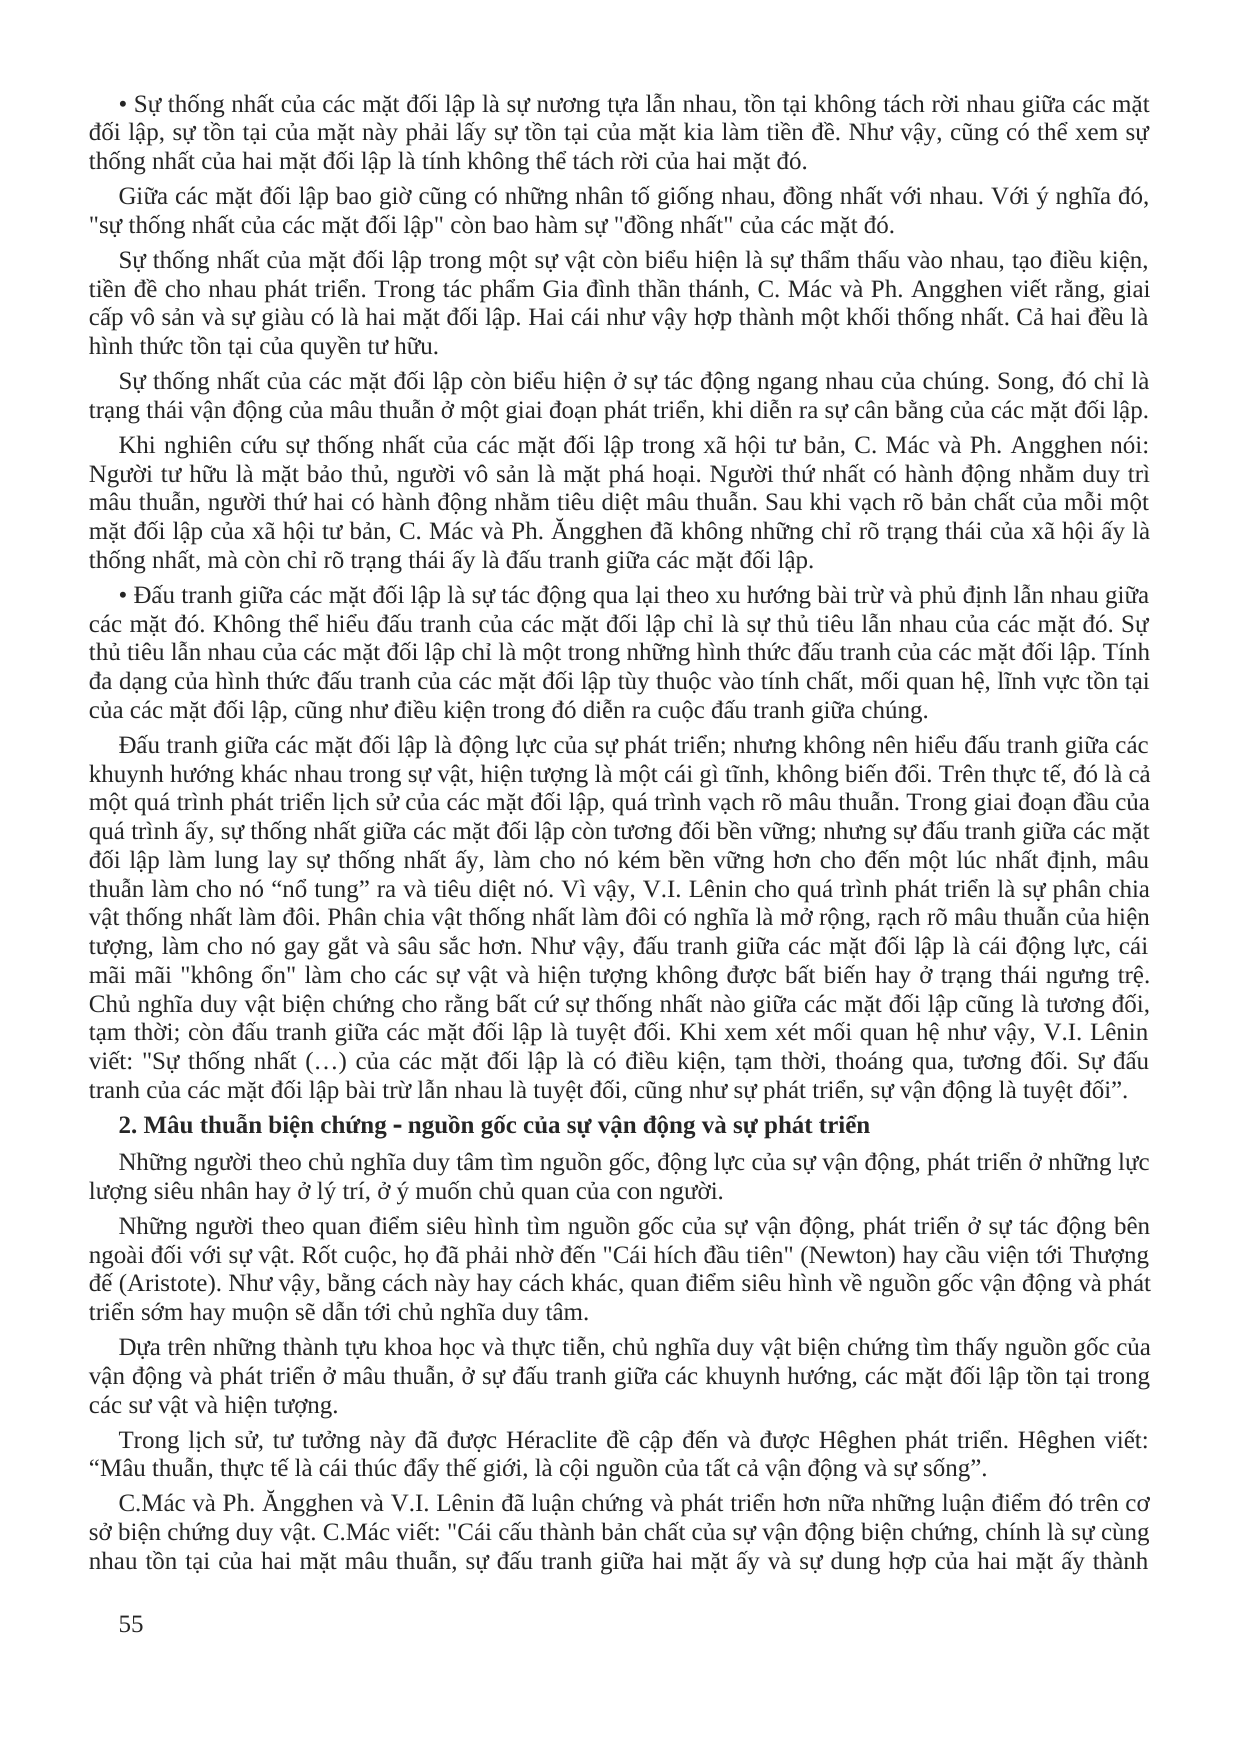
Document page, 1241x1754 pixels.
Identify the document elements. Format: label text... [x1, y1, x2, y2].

text Giữa các mặt đối lập bao giờ cũng có những nhân tố giống nhau, đồng nhất với nhau. Với ý nghĩa đó, "sự thống nhất của các mặt đối lập" còn bao hàm sự "đồng nhất" của các mặt đó. [89, 181, 1152, 239]
text • Sự thống nhất của các mặt đối lập là sự nương tựa lẫn nhau, tồn tại không tách rời nhau giữa các mặt đối lập, sự tồn tại của mặt này phải lấy sự tồn tại của mặt kia làm tiền đề. Như vậy, cũng có thể xem sự thống nhất của hai mặt đối lập là tính không thể tách rời của hai mặt đó. [89, 89, 1152, 175]
text Dựa trên những thành tựu khoa học và thực tiễn, chủ nghĩa duy vật biện chứng tìm thấy nguồn gốc của vận động và phát triển ở mâu thuẫn, ở sự đấu tranh giữa các khuynh hướng, các mặt đối lập tồn tại trong các sư vật và hiện tượng. [89, 1332, 1152, 1418]
text Sự thống nhất của mặt đối lập trong một sự vật còn biểu hiện là sự thẩm thấu vào nhau, tạo điều kiện, tiền đề cho nhau phát triển. Trong tác phẩm Gia đình thần thánh, C. Mác và Ph. Angghen viết rằng, giai cấp vô sản và sự giàu có là hai mặt đối lập. Hai cái như vậy hợp thành một khối thống nhất. Cả hai đều là hình thức tồn tại của quyền tư hữu. [89, 245, 1152, 360]
text Trong lịch sử, tư tưởng này đã được Héraclite đề cập đến và được Hêghen phát triển. Hêghen viết: “Mâu thuẫn, thực tế là cái thúc đẩy thế giới, là cội nguồn của tất cả vận động và sự sống”. [89, 1425, 1152, 1482]
text • Đấu tranh giữa các mặt đối lập là sự tác động qua lại theo xu hướng bài trừ và phủ định lẫn nhau giữa các mặt đó. Không thể hiểu đấu tranh của các mặt đối lập chỉ là sự thủ tiêu lẫn nhau của các mặt đó. Sự thủ tiêu lẫn nhau của các mặt đối lập chỉ là một trong những hình thức đấu tranh của các mặt đối lập. Tính đa dạng của hình thức đấu tranh của các mặt đối lập tùy thuộc vào tính chất, mối quan hệ, lĩnh vực tồn tại của các mặt đối lập, cũng như điều kiện trong đó diễn ra cuộc đấu tranh giữa chúng. [89, 580, 1152, 724]
text Những người theo quan điểm siêu hình tìm nguồn gốc của sự vận động, phát triển ở sự tác động bên ngoài đối với sự vật. Rốt cuộc, họ đã phải nhờ đến "Cái hích đầu tiên" (Newton) hay cầu viện tới Thượng đế (Aristote). Như vậy, bằng cách này hay cách khác, quan điểm siêu hình về nguồn gốc vận động và phát triển sớm hay muộn sẽ dẫn tới chủ nghĩa duy tâm. [89, 1211, 1152, 1326]
text Đấu tranh giữa các mặt đối lập là động lực của sự phát triển; nhưng không nên hiểu đấu tranh giữa các khuynh hướng khác nhau trong sự vật, hiện tượng là một cái gì tĩnh, không biến đổi. Trên thực tế, đó là cả một quá trình phát triển lịch sử của các mặt đối lập, quá trình vạch rõ mâu thuẫn. Trong giai đoạn đầu của quá trình ấy, sự thống nhất giữa các mặt đối lập còn tương đối bền vững; nhưng sự đấu tranh giữa các mặt đối lập làm lung lay sự thống nhất ấy, làm cho nó kém bền vững hơn cho đến một lúc nhất định, mâu thuẫn làm cho nó “nổ tung” ra và tiêu diệt nó. Vì vậy, V.I. Lênin cho quá trình phát triển là sự phân chia vật thống nhất làm đôi. Phân chia vật thống nhất làm đôi có nghĩa là mở rộng, rạch rõ mâu thuẫn của hiện tượng, làm cho nó gay gắt và sâu sắc hơn. Như vậy, đấu tranh giữa các mặt đối lập là cái động lực, cái mãi mãi "không ổn" làm cho các sự vật và hiện tượng không được bất biến hay ở trạng thái ngưng trệ. Chủ nghĩa duy vật biện chứng cho rằng bất cứ sự thống nhất nào giữa các mặt đối lập cũng là tương đối, tạm thời; còn đấu tranh giữa các mặt đối lập là tuyệt đối. Khi xem xét mối quan hệ như vậy, V.I. Lênin viết: "Sự thống nhất (…) của các mặt đối lập là có điều kiện, tạm thời, thoáng qua, tương đối. Sự đấu tranh của các mặt đối lập bài trừ lẫn nhau là tuyệt đối, cũng như sự phát triển, sự vận động là tuyệt đối”. [89, 730, 1152, 1104]
subtitle 2. Mâu thuẫn biện chứng nguồn gốc của sự vận động và sự phát triển [89, 1110, 1152, 1139]
text Khi nghiên cứu sự thống nhất của các mặt đối lập trong xã hội tư bản, C. Mác và Ph. Angghen nói: Người tư hữu là mặt bảo thủ, người vô sản là mặt phá hoại. Người thứ nhất có hành động nhằm duy trì mâu thuẫn, người thứ hai có hành động nhằm tiêu diệt mâu thuẫn. Sau khi vạch rõ bản chất của mỗi một mặt đối lập của xã hội tư bản, C. Mác và Ph. Ăngghen đã không những chỉ rõ trạng thái của xã hội ấy là thống nhất, mà còn chỉ rõ trạng thái ấy là đấu tranh giữa các mặt đối lập. [89, 430, 1152, 574]
text Những người theo chủ nghĩa duy tâm tìm nguồn gốc, động lực của sự vận động, phát triển ở những lực lượng siêu nhân hay ở lý trí, ở ý muốn chủ quan của con người. [89, 1147, 1152, 1205]
text Sự thống nhất của các mặt đối lập còn biểu hiện ở sự tác động ngang nhau của chúng. Song, đó chỉ là trạng thái vận động của mâu thuẫn ở một giai đoạn phát triển, khi diễn ra sự cân bằng của các mặt đối lập. [89, 366, 1152, 424]
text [89, 1488, 1152, 1575]
